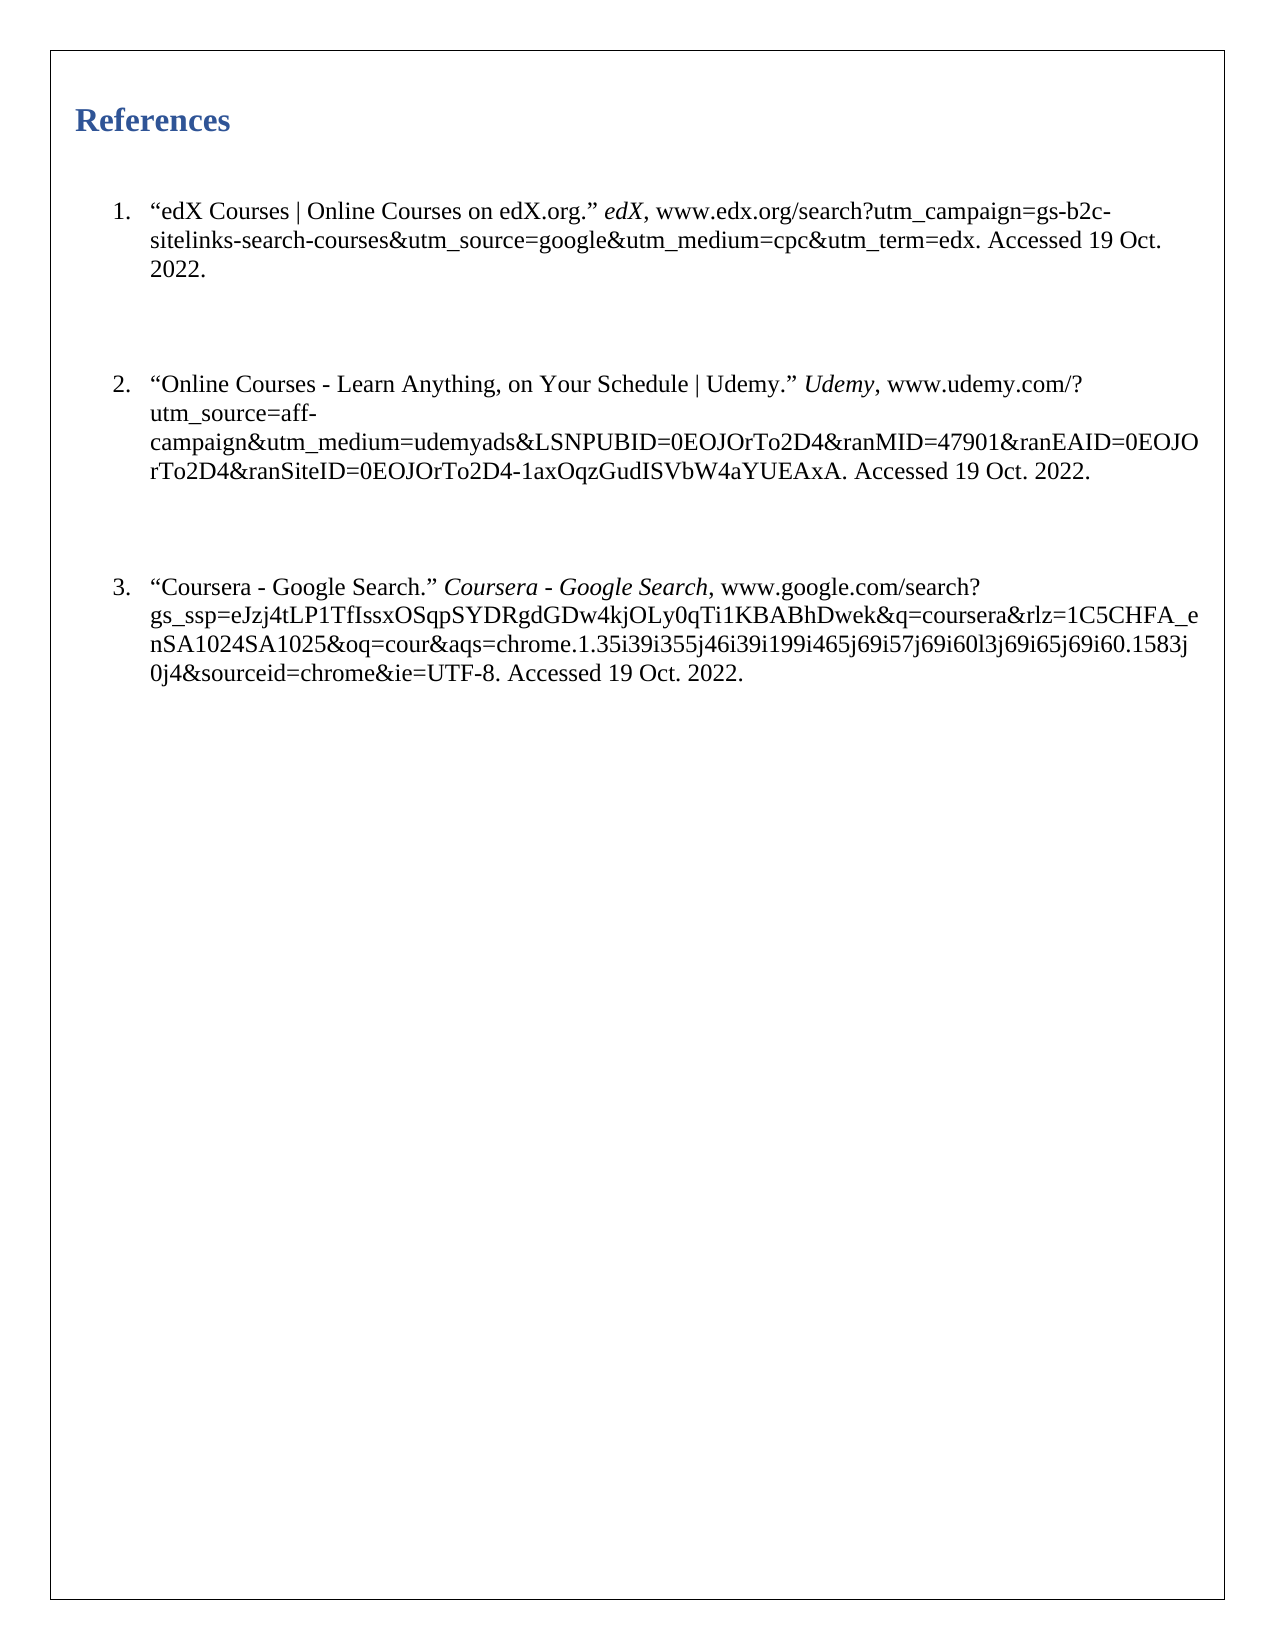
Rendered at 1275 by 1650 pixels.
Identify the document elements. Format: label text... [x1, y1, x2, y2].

list “Coursera - Google Search.” Coursera - Google Search, www.google.com/search?gs_ssp=eJzj4tLP1TfIssxOSqpSYDRgdGDw4kjOLy0qTi1KBABhDwek&q=coursera&rlz=1C5CHFA_enSA1024SA1025&oq=cour&aqs=chrome.1.35i39i355j46i39i199i465j69i57j69i60l3j69i65j69i60.1583j0j4&sourceid=chrome&ie=UTF-8. Accessed 19 Oct. 2022. [112, 572, 1200, 687]
subtitle References [75, 100, 1200, 138]
list “edX Courses | Online Courses on edX.org.” edX, www.edx.org/search?utm_campaign=gs-b2c-sitelinks-search-courses&utm_source=google&utm_medium=cpc&utm_term=edx. Accessed 19 Oct. 2022. [112, 196, 1200, 282]
list “Online Courses - Learn Anything, on Your Schedule | Udemy.” Udemy, www.udemy.com/?utm_source=aff-campaign&utm_medium=udemyads&LSNPUBID=0EOJOrTo2D4&ranMID=47901&ranEAID=0EOJOrTo2D4&ranSiteID=0EOJOrTo2D4-1axOqzGudISVbW4aYUEAxA. Accessed 19 Oct. 2022. [112, 369, 1200, 484]
